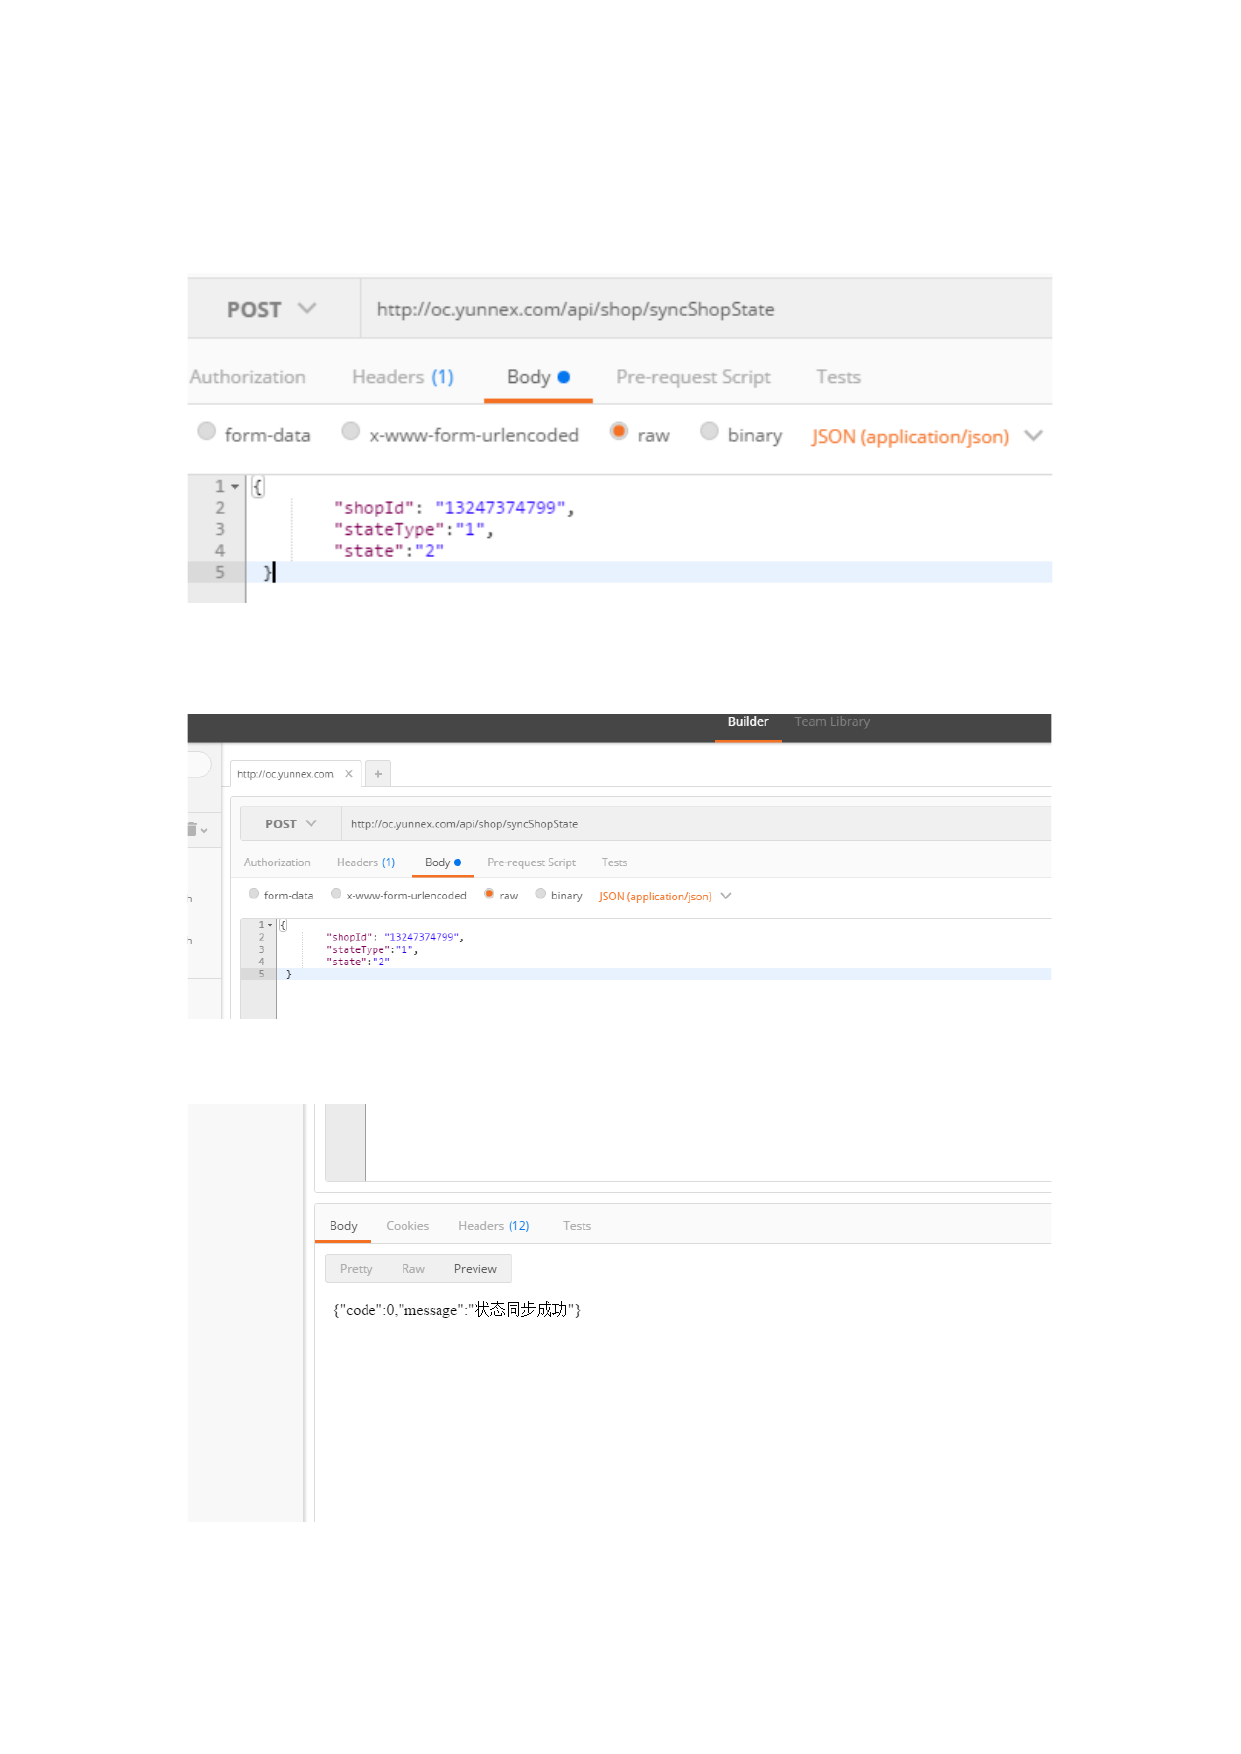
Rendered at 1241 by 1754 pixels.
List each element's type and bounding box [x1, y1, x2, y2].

picture [187, 1104, 1052, 1522]
picture [187, 714, 1052, 1019]
picture [187, 273, 1053, 603]
